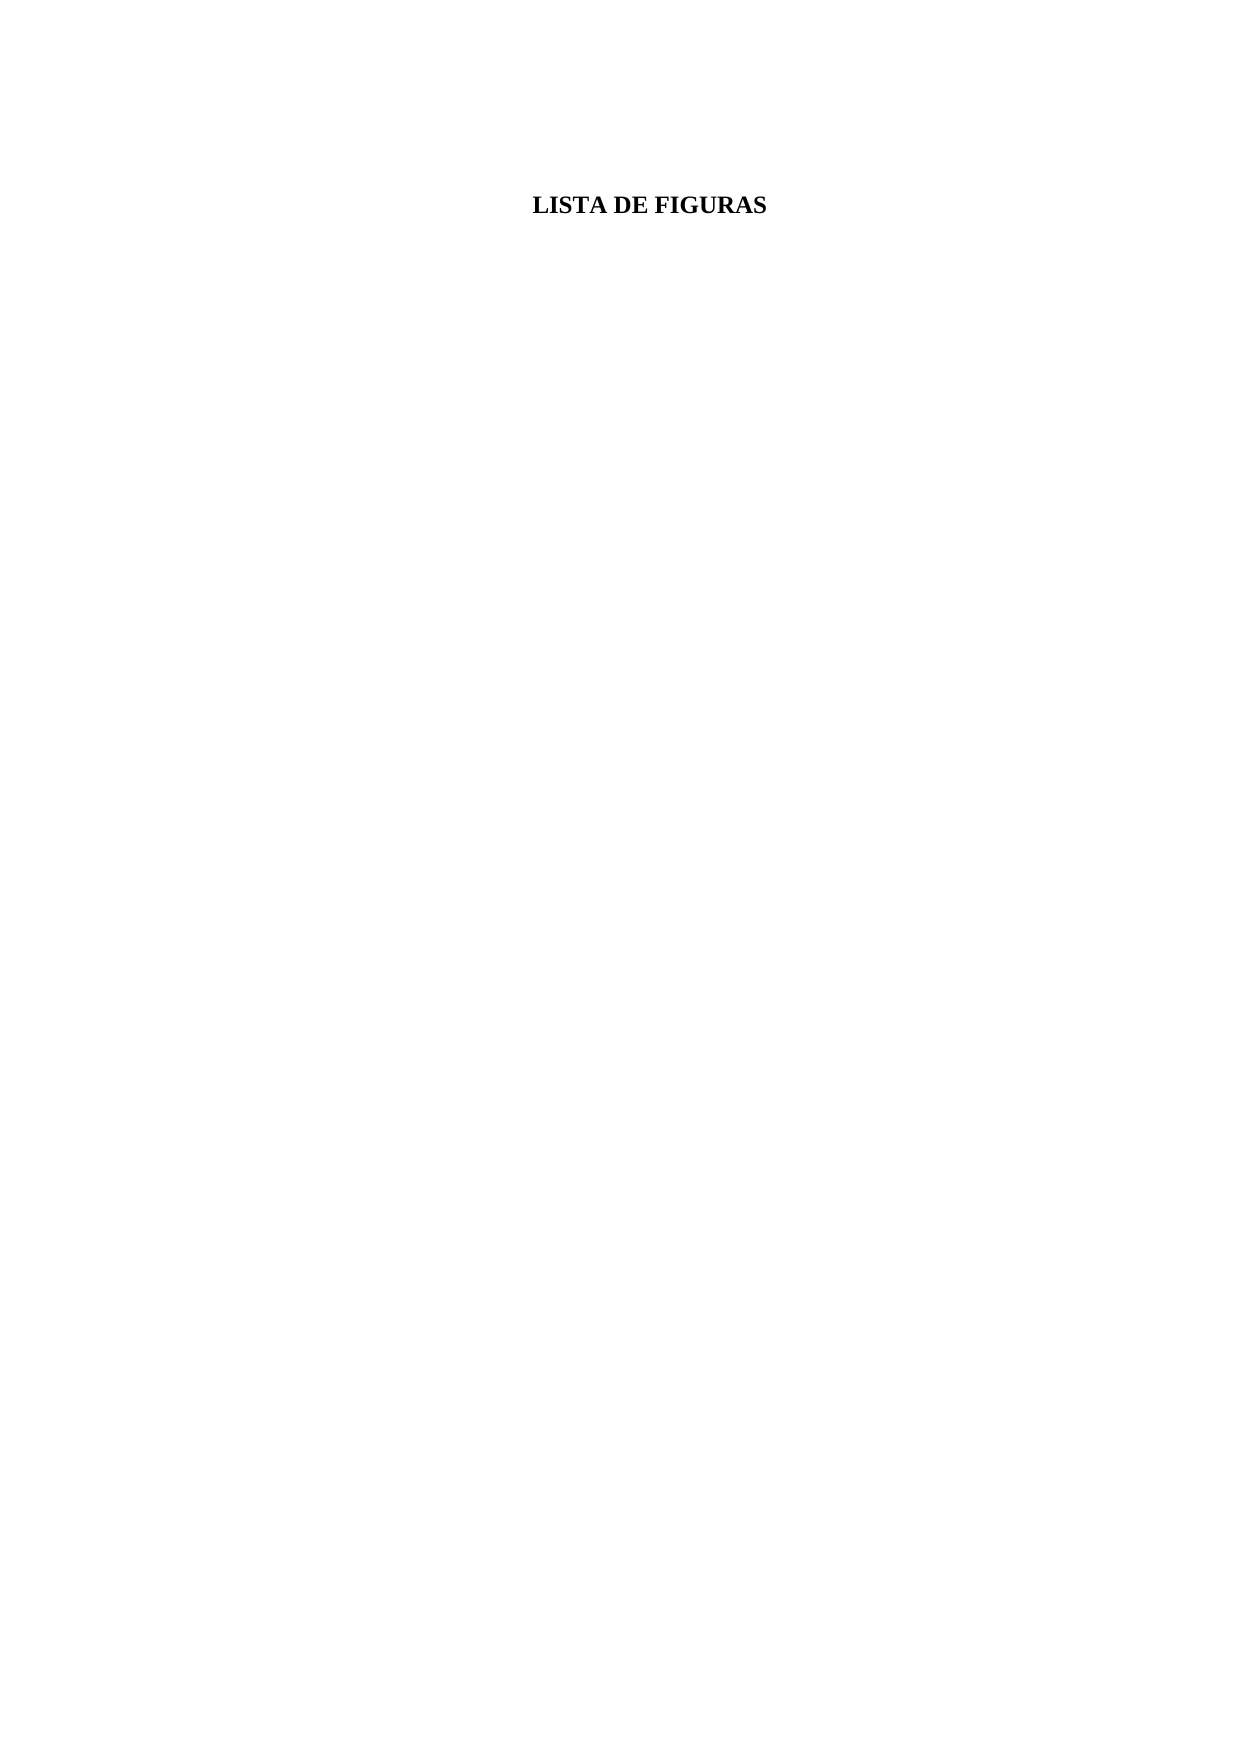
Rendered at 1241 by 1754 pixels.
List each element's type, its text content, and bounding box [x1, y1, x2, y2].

text LISTA DE FIGURAS [177, 190, 1122, 218]
